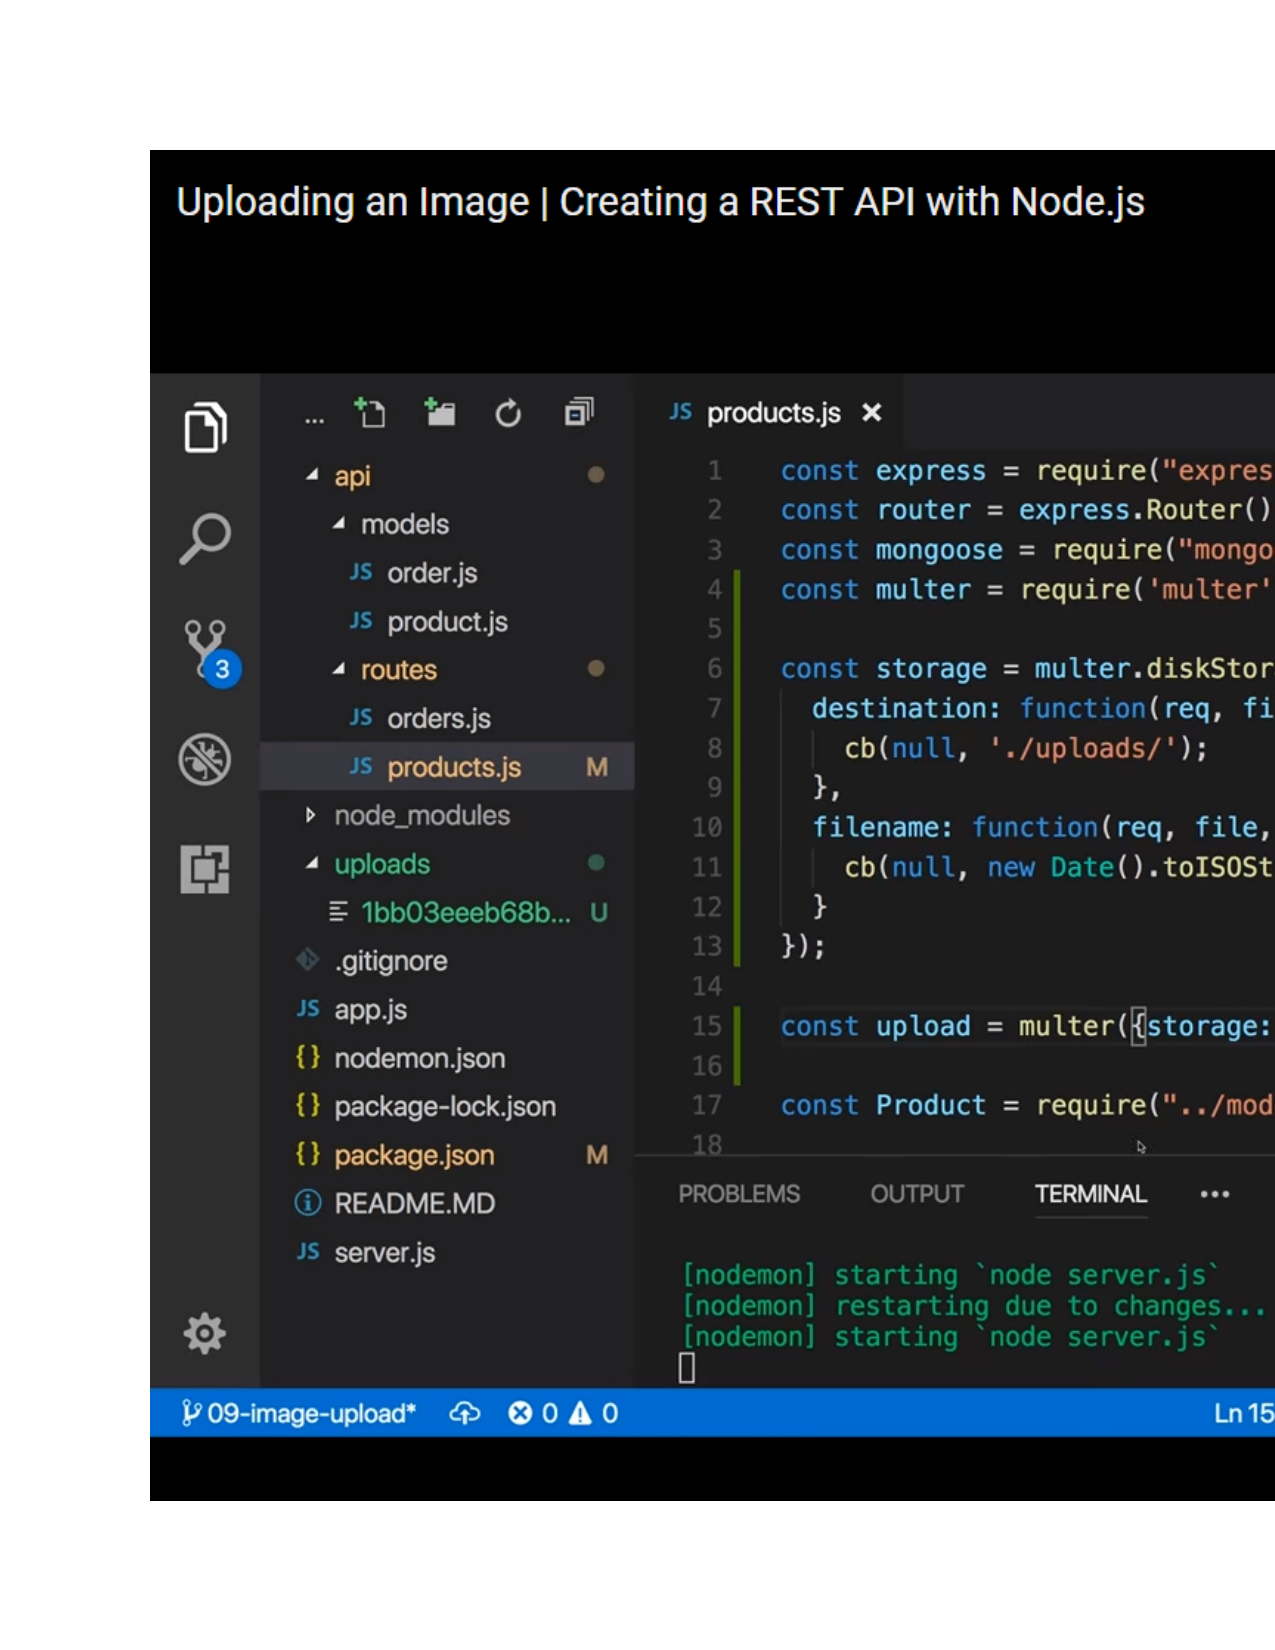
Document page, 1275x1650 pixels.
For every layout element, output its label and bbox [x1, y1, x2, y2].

picture [150, 150, 1275, 1501]
